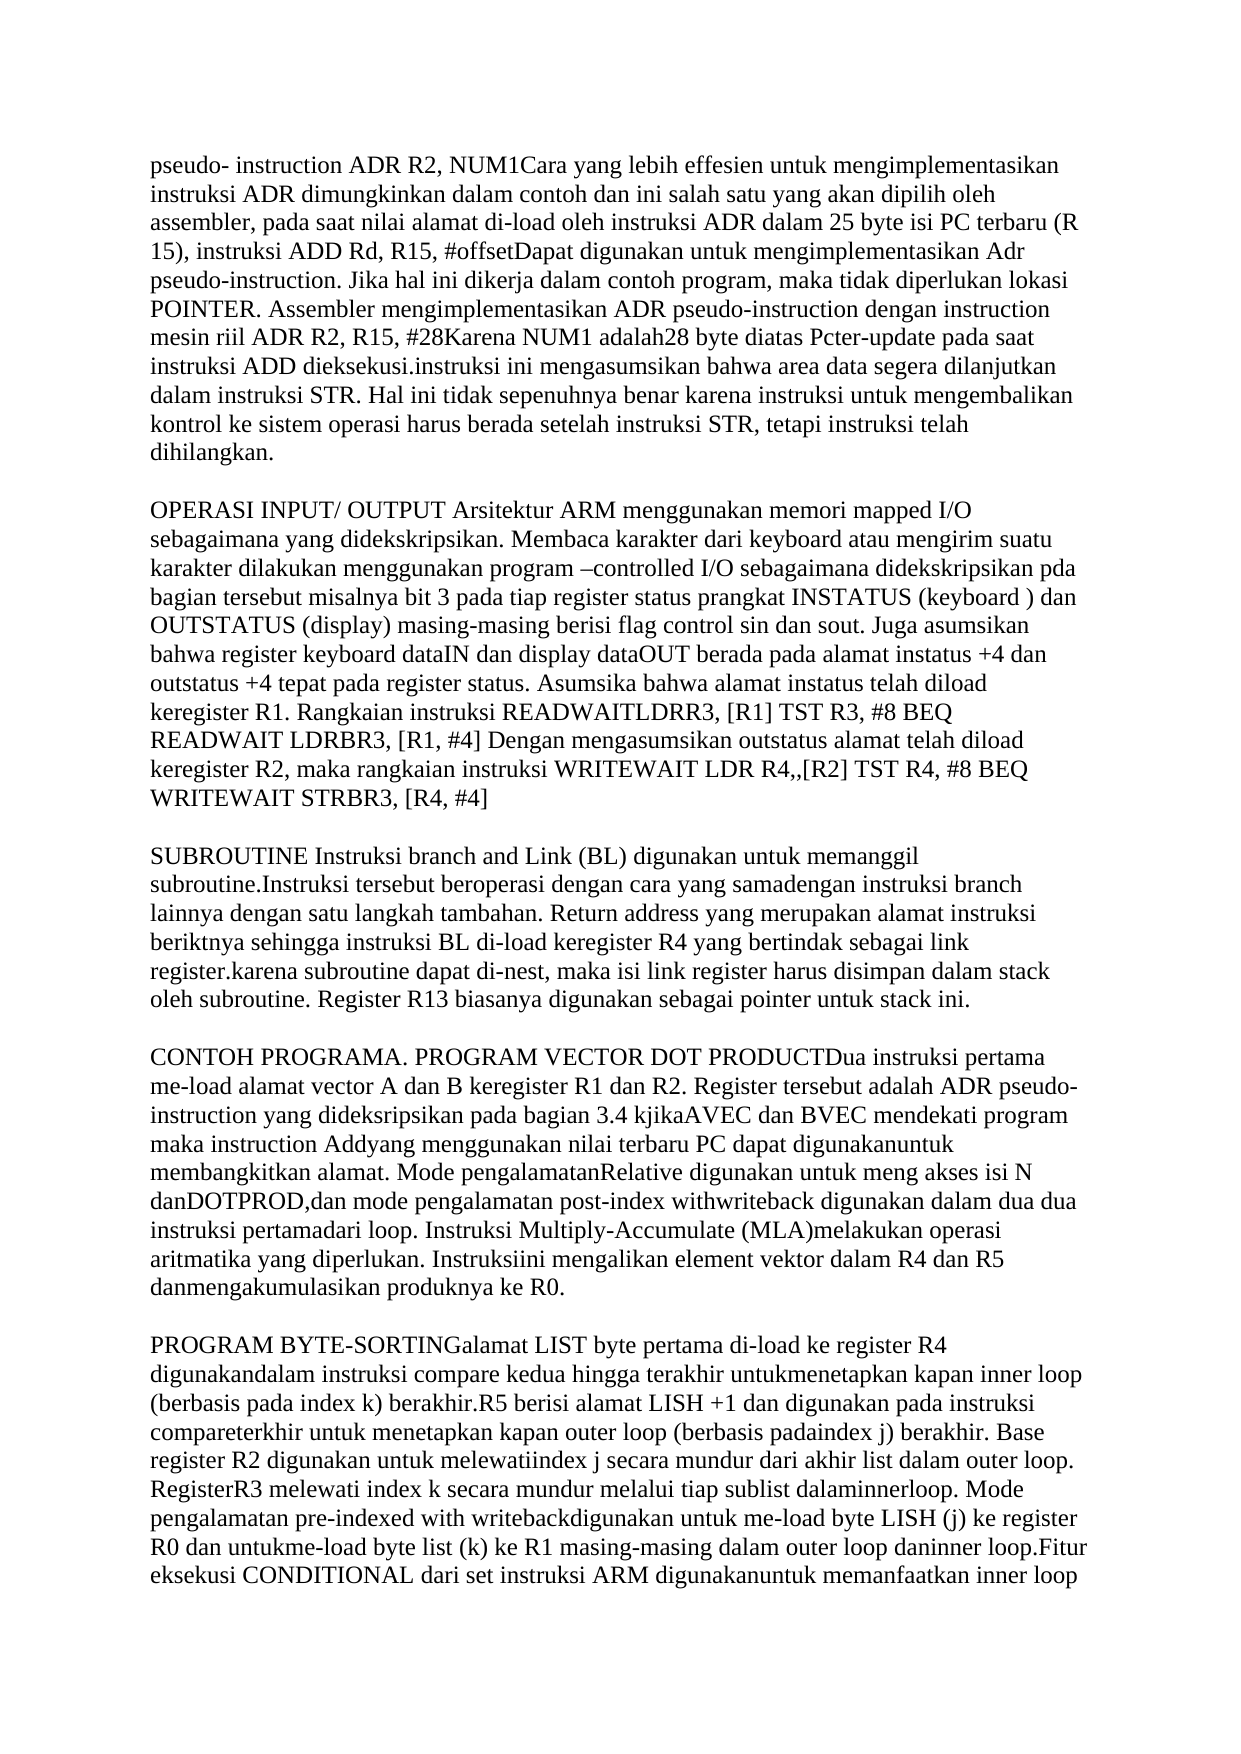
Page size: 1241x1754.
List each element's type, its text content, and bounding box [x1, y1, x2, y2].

text SUBROUTINE Instruksi branch and Link (BL) digunakan untuk memanggil subroutine.Instruksi tersebut beroperasi dengan cara yang samadengan instruksi branch lainnya dengan satu langkah tambahan. Return address yang merupakan alamat instruksi beriktnya sehingga instruksi BL di-load keregister R4 yang bertindak sebagai link register.karena subroutine dapat di-nest, maka isi link register harus disimpan dalam stack oleh subroutine. Register R13 biasanya digunakan sebagai pointer untuk stack ini. [150, 841, 1090, 1013]
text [150, 150, 1090, 466]
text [150, 1330, 1090, 1589]
text CONTOH PROGRAMA. PROGRAM VECTOR DOT PRODUCTDua instruksi pertama me-load alamat vector A dan B keregister R1 dan R2. Register tersebut adalah ADR pseudo-instruction yang dideksripsikan pada bagian 3.4 kjikaAVEC dan BVEC mendekati program maka instruction Addyang menggunakan nilai terbaru PC dapat digunakanuntuk membangkitkan alamat. Mode pengalamatanRelative digunakan untuk meng akses isi N danDOTPROD,dan mode pengalamatan post-index withwriteback digunakan dalam dua dua instruksi pertamadari loop. Instruksi Multiply-Accumulate (MLA)melakukan operasi aritmatika yang diperlukan. Instruksiini mengalikan element vektor dalam R4 dan R5 danmengakumulasikan produknya ke R0. [150, 1042, 1090, 1301]
text OPERASI INPUT/ OUTPUT Arsitektur ARM menggunakan memori mapped I/O sebagaimana yang didekskripsikan. Membaca karakter dari keyboard atau mengirim suatu karakter dilakukan menggunakan program –controlled I/O sebagaimana didekskripsikan pda bagian tersebut misalnya bit 3 pada tiap register status prangkat INSTATUS (keyboard ) dan OUTSTATUS (display) masing-masing berisi flag control sin dan sout. Juga asumsikan bahwa register keyboard dataIN dan display dataOUT berada pada alamat instatus +4 dan outstatus +4 tepat pada register status. Asumsika bahwa alamat instatus telah diload keregister R1. Rangkaian instruksi READWAITLDRR3, [R1] TST R3, #8 BEQ READWAIT LDRBR3, [R1, #4] Dengan mengasumsikan outstatus alamat telah diload keregister R2, maka rangkaian instruksi WRITEWAIT LDR R4,,[R2] TST R4, #8 BEQ WRITEWAIT STRBR3, [R4, #4] [150, 495, 1090, 812]
